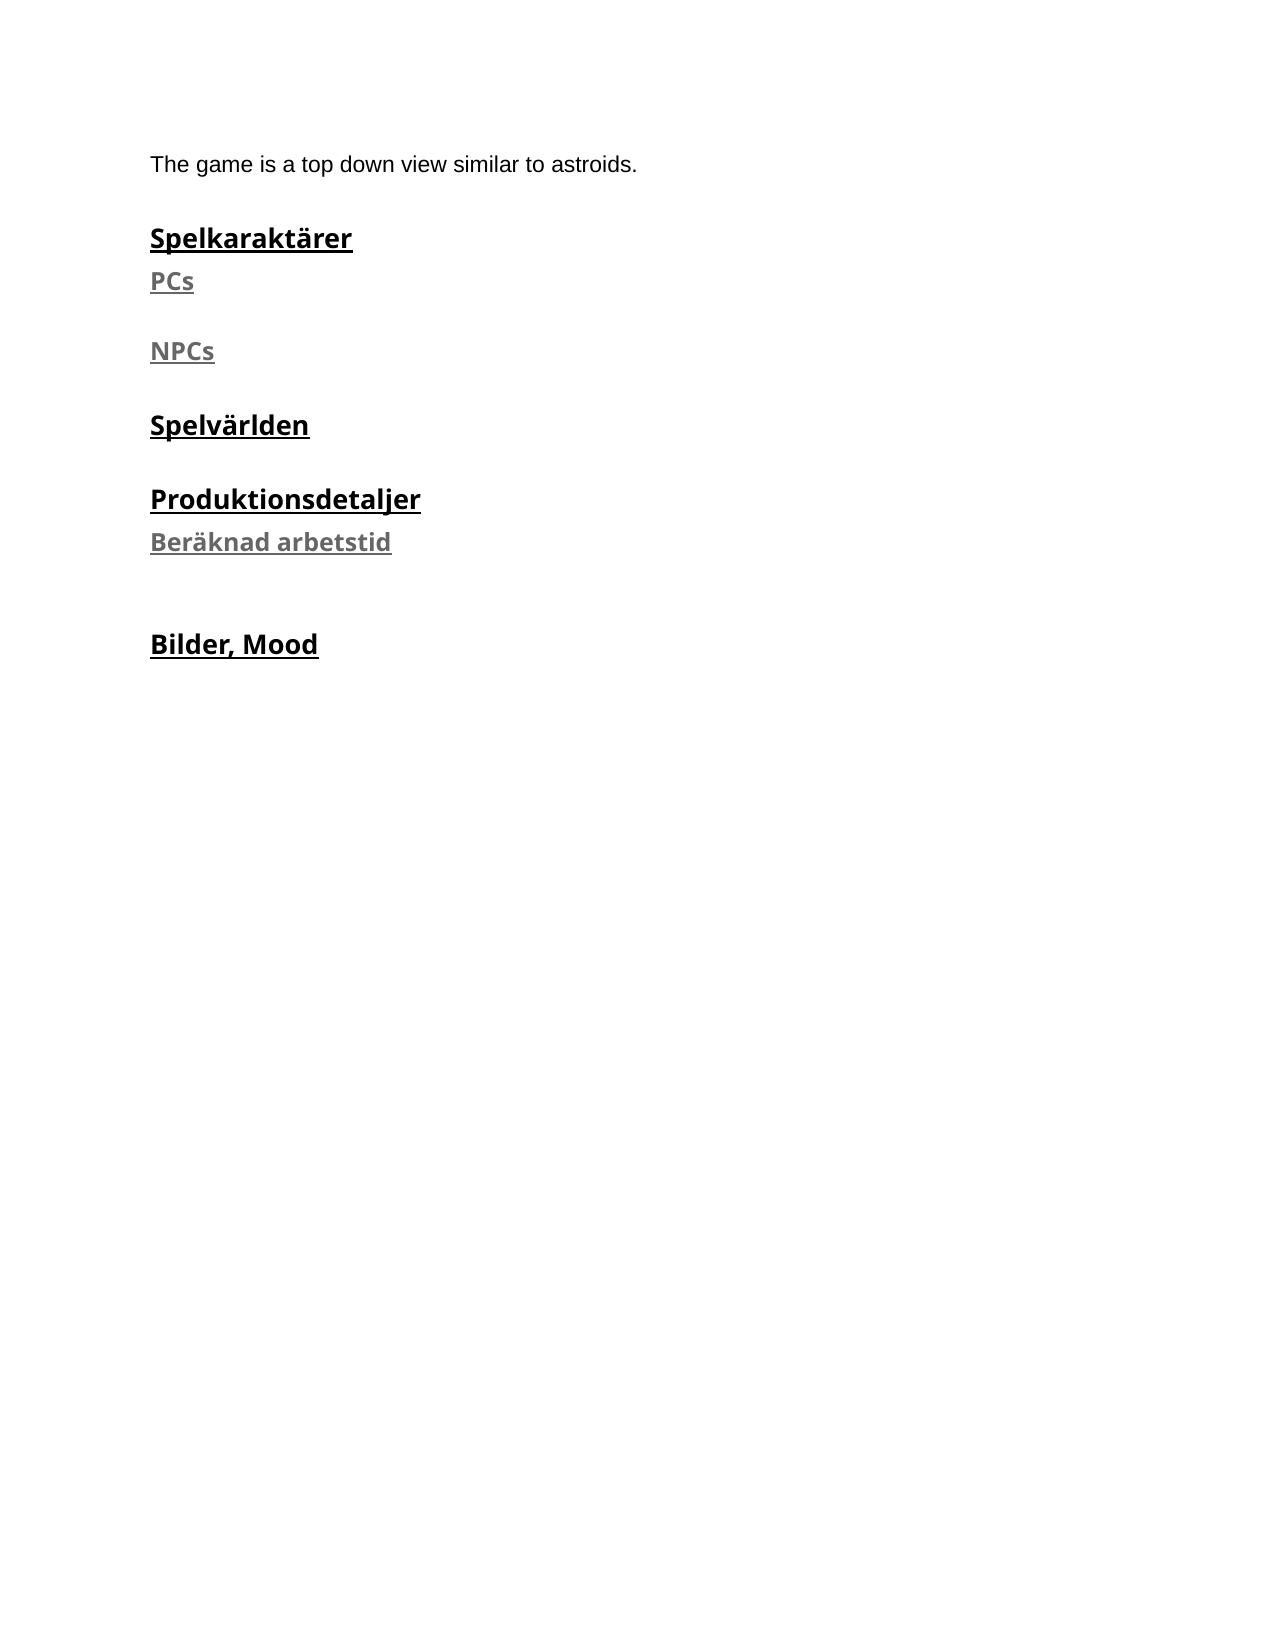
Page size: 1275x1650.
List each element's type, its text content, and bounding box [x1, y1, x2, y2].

text Spelkaraktärer [150, 228, 1125, 253]
text Produktionsdetaljer [150, 489, 1125, 514]
text The game is a top down view similar to astroids. [150, 150, 1125, 179]
text Bilder, Mood [150, 634, 1125, 659]
text NPCs [150, 340, 1125, 365]
text Beräknad arbetstid [150, 531, 1125, 556]
text Spelvärlden [150, 415, 1125, 440]
text PCs [150, 270, 1125, 295]
